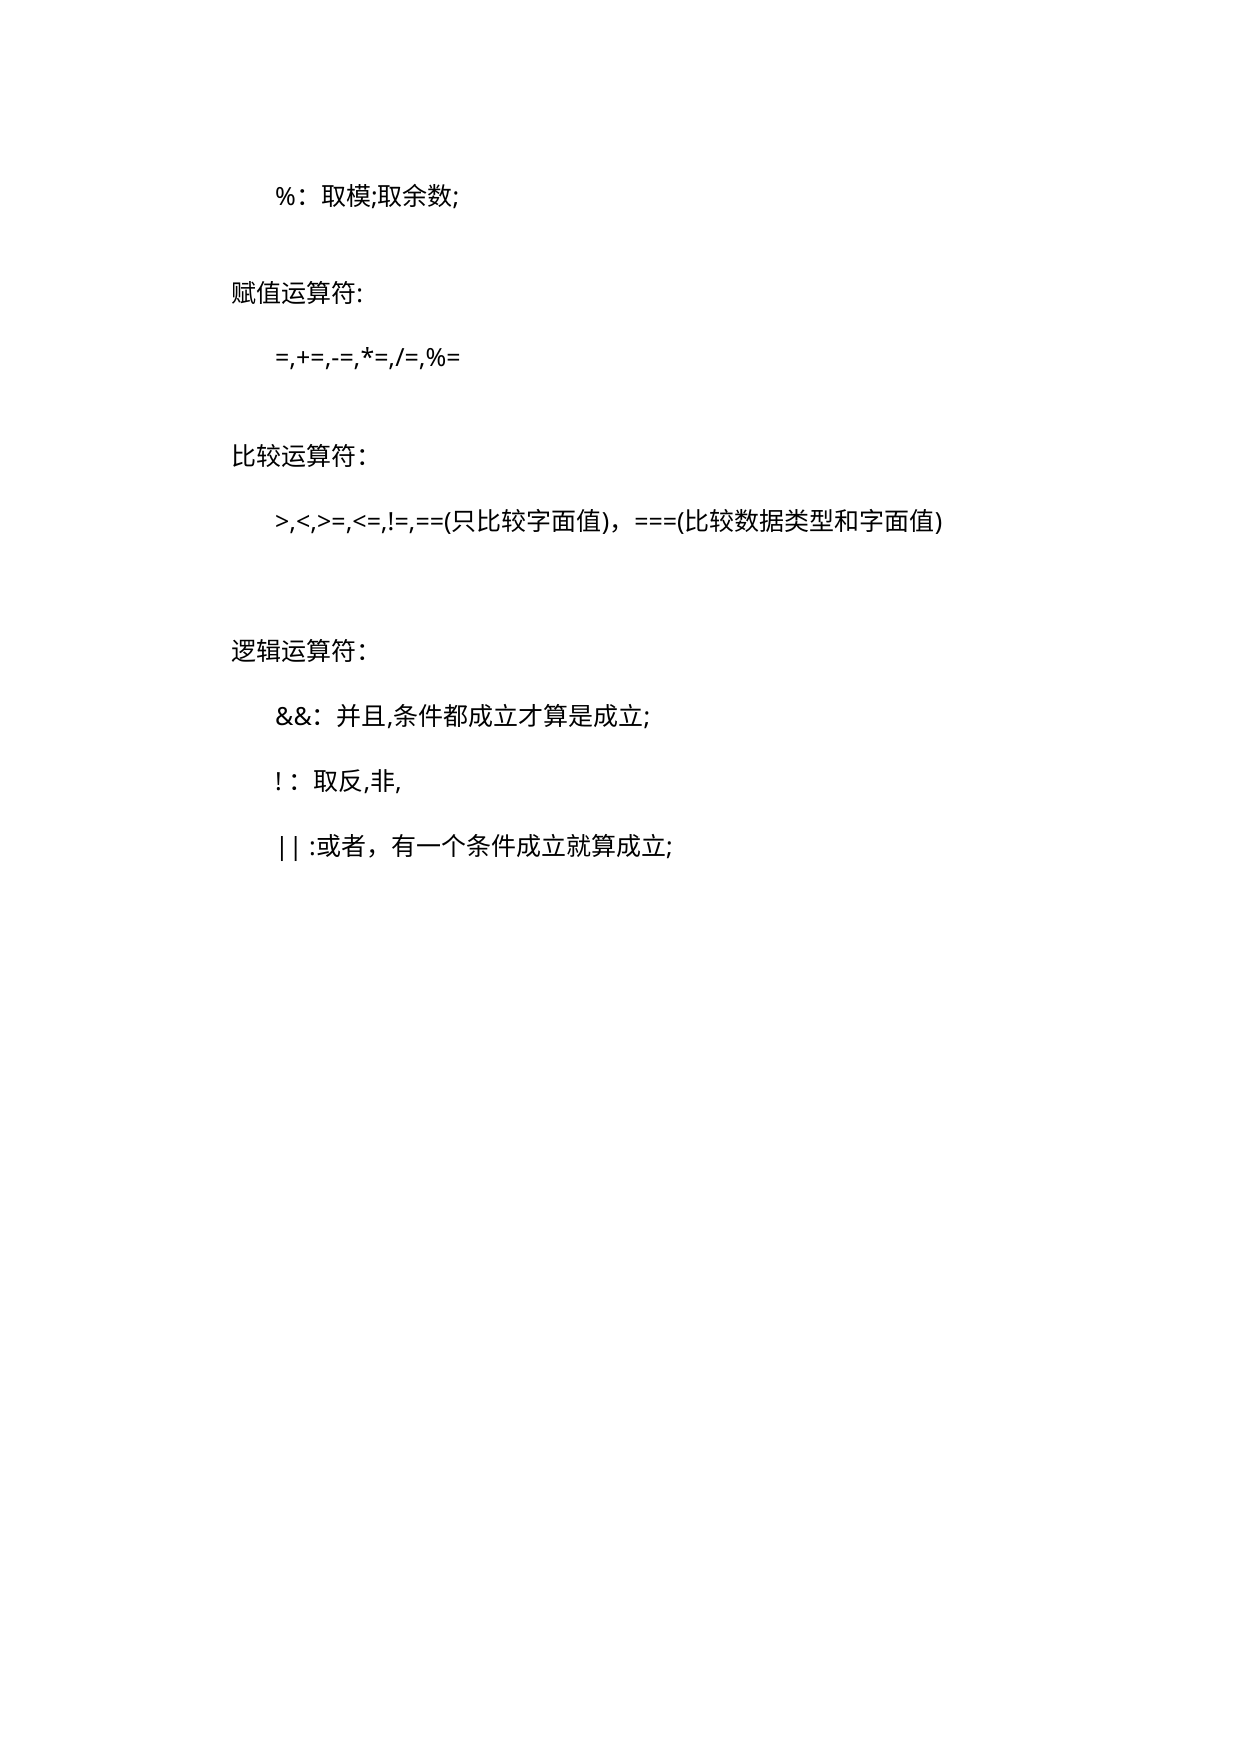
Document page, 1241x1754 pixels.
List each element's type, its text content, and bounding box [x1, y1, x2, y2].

text =,+=,-=,*=,/=,%= [187, 324, 1053, 389]
text %：取模;取余数; [187, 162, 1053, 227]
text ! ：取反,非, [187, 747, 1053, 812]
text 赋值运算符: [187, 259, 1053, 324]
text 逻辑运算符： [187, 617, 1053, 682]
text || :或者，有一个条件成立就算成立; [187, 812, 1053, 877]
text >,<,>=,<=,!=,==(只比较字面值)，===(比较数据类型和字面值) [187, 487, 1053, 552]
text &&：并且,条件都成立才算是成立; [187, 682, 1053, 747]
text 比较运算符： [187, 422, 1053, 487]
